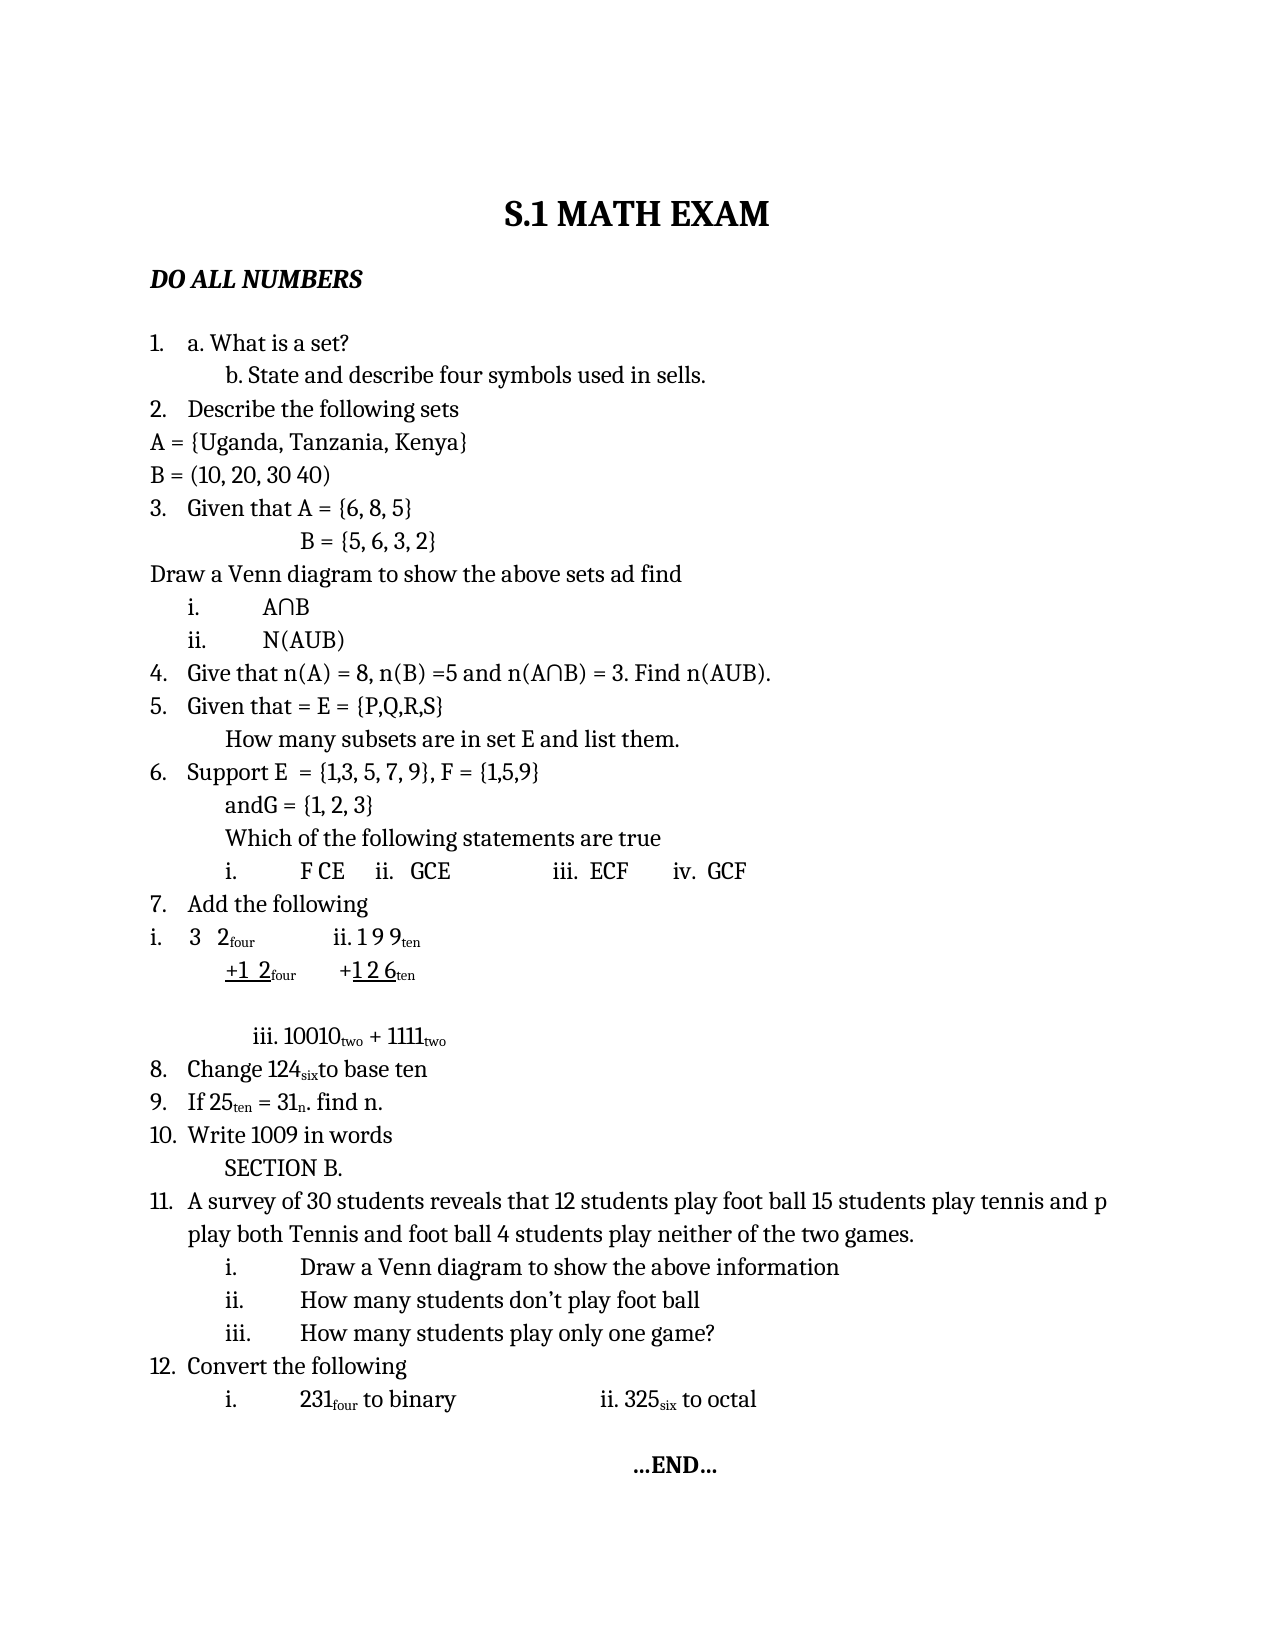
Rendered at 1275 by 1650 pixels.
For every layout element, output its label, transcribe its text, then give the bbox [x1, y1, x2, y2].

text …END… [225, 1451, 1125, 1480]
text DO ALL NUMBERS [150, 264, 1125, 295]
list Given that = E = {P,Q,R,S} [150, 692, 1125, 720]
list If 25ten = 31n. find n. [150, 1088, 1125, 1117]
list F CE ii. GCE iii. ECF iv. GCF [225, 857, 1125, 886]
text S.1 MATH EXAM [150, 193, 1125, 236]
list Give that n(A) = 8, n(B) =5 and n(A∩B) = 3. Find n(AUB). [150, 659, 1125, 687]
list Draw a Venn diagram to show the above information [225, 1253, 1125, 1282]
list a. What is a set? [150, 328, 1125, 357]
list SECTION B. [225, 1154, 1125, 1183]
list How many subsets are in set E and list them. [225, 725, 1125, 753]
list Write 1009 in words [150, 1121, 1125, 1150]
list Convert the following [150, 1352, 1125, 1381]
text B = (10, 20, 30 40) [150, 461, 1125, 489]
list How many students don’t play foot ball [225, 1286, 1125, 1315]
list Support E = {1,3, 5, 7, 9}, F = {1,5,9} [150, 758, 1125, 786]
list Change 124sixto base ten [150, 1055, 1125, 1084]
list andG = {1, 2, 3} [225, 791, 1125, 819]
list Describe the following sets [150, 394, 1125, 423]
text iii. 10010two + 1111two [150, 1022, 1125, 1051]
list Given that A = {6, 8, 5} [150, 493, 1125, 522]
list N(AUB) [187, 626, 1125, 654]
list A∩B [187, 593, 1125, 621]
list B = {5, 6, 3, 2} [300, 527, 1125, 555]
list Which of the following statements are true [225, 824, 1125, 852]
text Draw a Venn diagram to show the above sets ad find [150, 559, 1125, 588]
list b. State and describe four symbols used in sells. [225, 361, 1125, 390]
text i. 3 2four ii. 1 9 9ten [150, 923, 1125, 952]
text A = {Uganda, Tanzania, Kenya} [150, 427, 1125, 456]
list How many students play only one game? [225, 1319, 1125, 1348]
list A survey of 30 students reveals that 12 students play foot ball 15 students play tennis and p play both Tennis and foot ball 4 students play neither of the two games. [150, 1187, 1125, 1249]
list 231four to binary ii. 325six to octal [225, 1385, 1125, 1414]
list Add the following [150, 890, 1125, 918]
text +1 2four +1 2 6ten [225, 956, 1125, 984]
